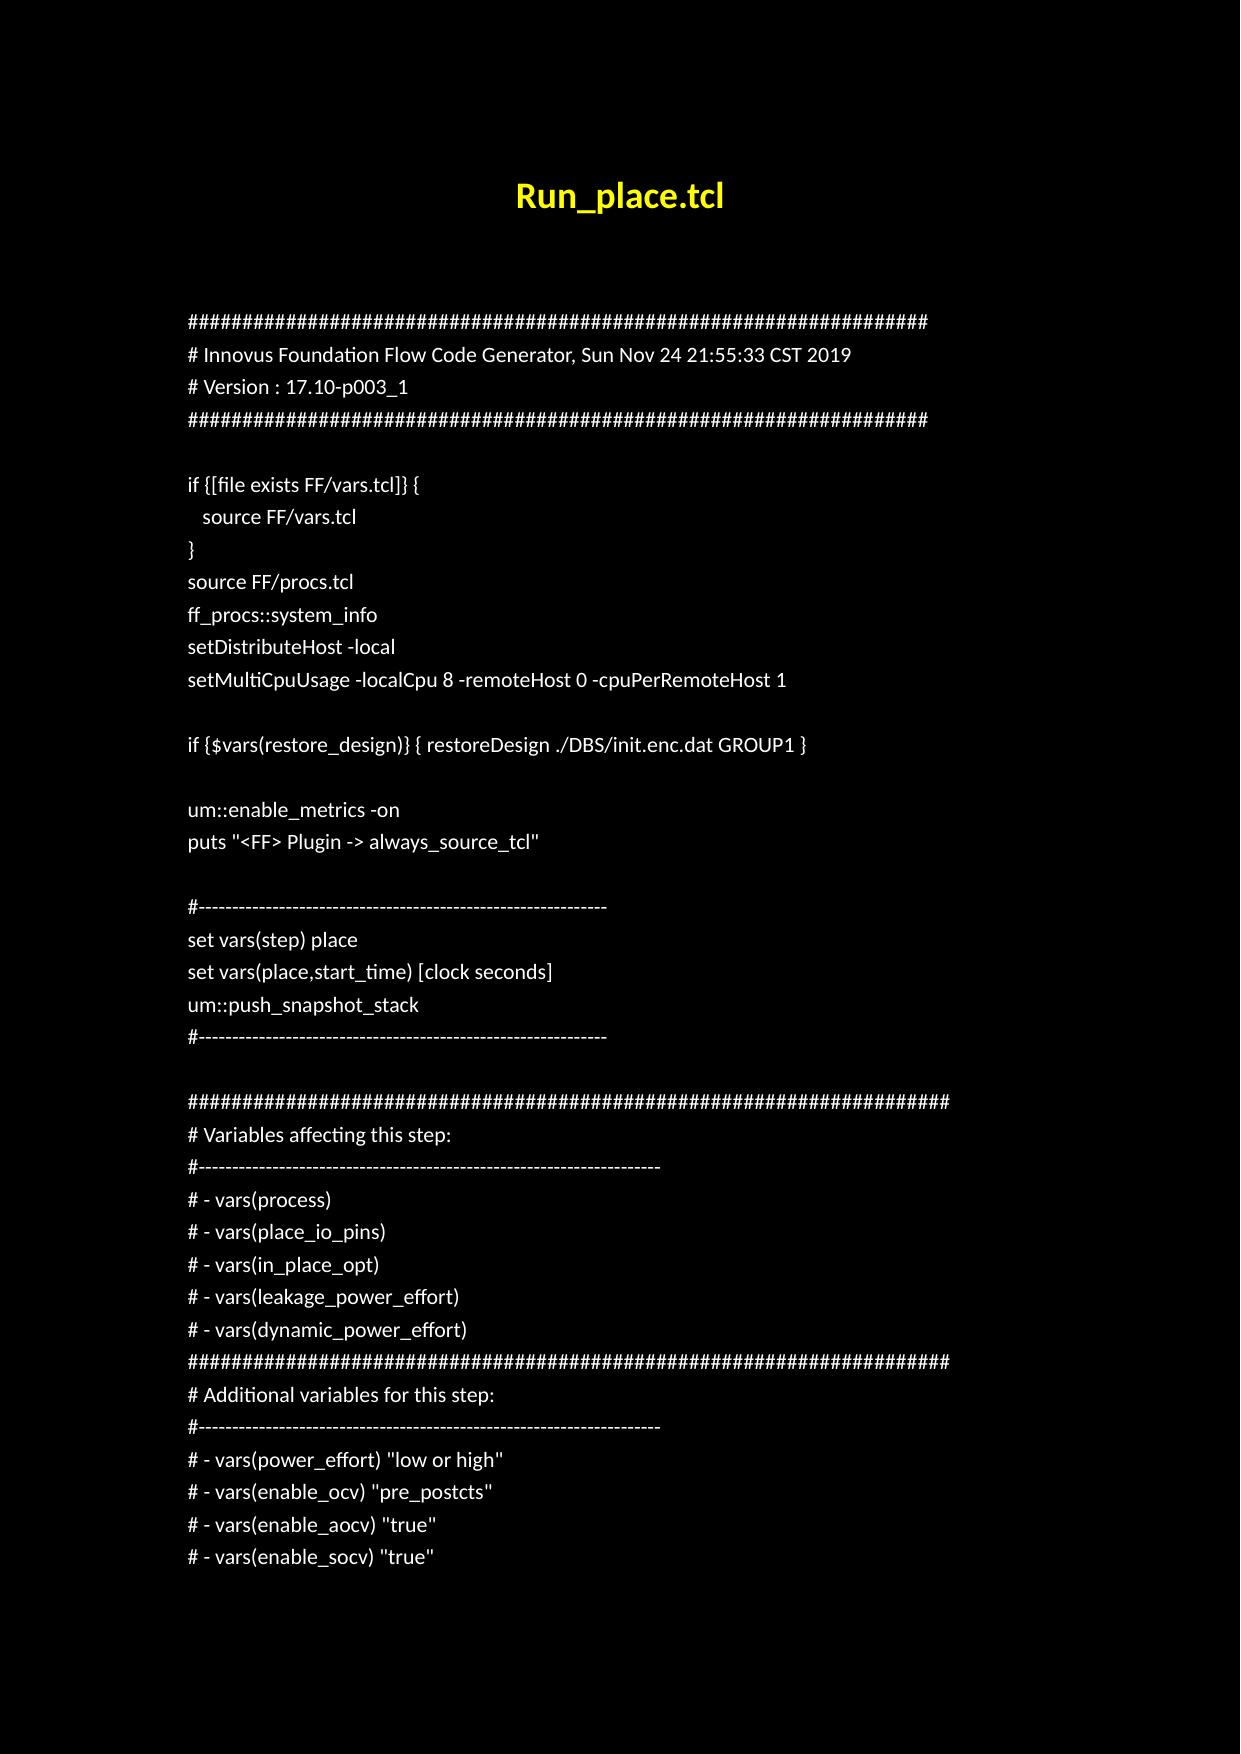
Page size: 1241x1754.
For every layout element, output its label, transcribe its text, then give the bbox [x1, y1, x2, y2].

text set vars(place,start_time) [clock seconds] [187, 955, 1053, 988]
text # - vars(place_io_pins) [187, 1215, 1053, 1248]
text } [187, 533, 1053, 565]
text # - vars(enable_ocv) "pre_postcts" [187, 1475, 1053, 1508]
text if {[file exists FF/vars.tcl]} { [187, 468, 1053, 500]
text # - vars(process) [187, 1183, 1053, 1215]
text # - vars(power_effort) "low or high" [187, 1443, 1053, 1475]
text #--------------------------------------------------------------------- [187, 1150, 1053, 1183]
text #################################################################### [187, 403, 1053, 435]
text Run_place.tcl [187, 162, 1053, 227]
text um::enable_metrics -on [187, 793, 1053, 825]
text ###################################################################### [187, 1345, 1053, 1378]
text um::push_snapshot_stack [187, 988, 1053, 1020]
text # Variables affecting this step: [187, 1118, 1053, 1150]
text #--------------------------------------------------------------------- [187, 1410, 1053, 1443]
text source FF/procs.tcl [187, 565, 1053, 598]
text #------------------------------------------------------------- [187, 890, 1053, 923]
text # - vars(in_place_opt) [187, 1248, 1053, 1280]
text #------------------------------------------------------------- [187, 1020, 1053, 1053]
text # - vars(enable_aocv) "true" [187, 1508, 1053, 1540]
text set vars(step) place [187, 923, 1053, 955]
text # Additional variables for this step: [187, 1378, 1053, 1410]
text # - vars(leakage_power_effort) [187, 1280, 1053, 1313]
text # - vars(enable_socv) "true" [187, 1540, 1053, 1573]
text # - vars(dynamic_power_effort) [187, 1313, 1053, 1345]
text # Innovus Foundation Flow Code Generator, Sun Nov 24 21:55:33 CST 2019 [187, 338, 1053, 370]
text ###################################################################### [187, 1085, 1053, 1118]
text if {$vars(restore_design)} { restoreDesign ./DBS/init.enc.dat GROUP1 } [187, 728, 1053, 760]
text puts "<FF> Plugin -> always_source_tcl" [187, 825, 1053, 858]
text source FF/vars.tcl [187, 500, 1053, 533]
text ff_procs::system_info [187, 598, 1053, 630]
text setDistributeHost -local [187, 630, 1053, 663]
text # Version : 17.10-p003_1 [187, 370, 1053, 403]
text #################################################################### [187, 305, 1053, 338]
text setMultiCpuUsage -localCpu 8 -remoteHost 0 -cpuPerRemoteHost 1 [187, 663, 1053, 695]
